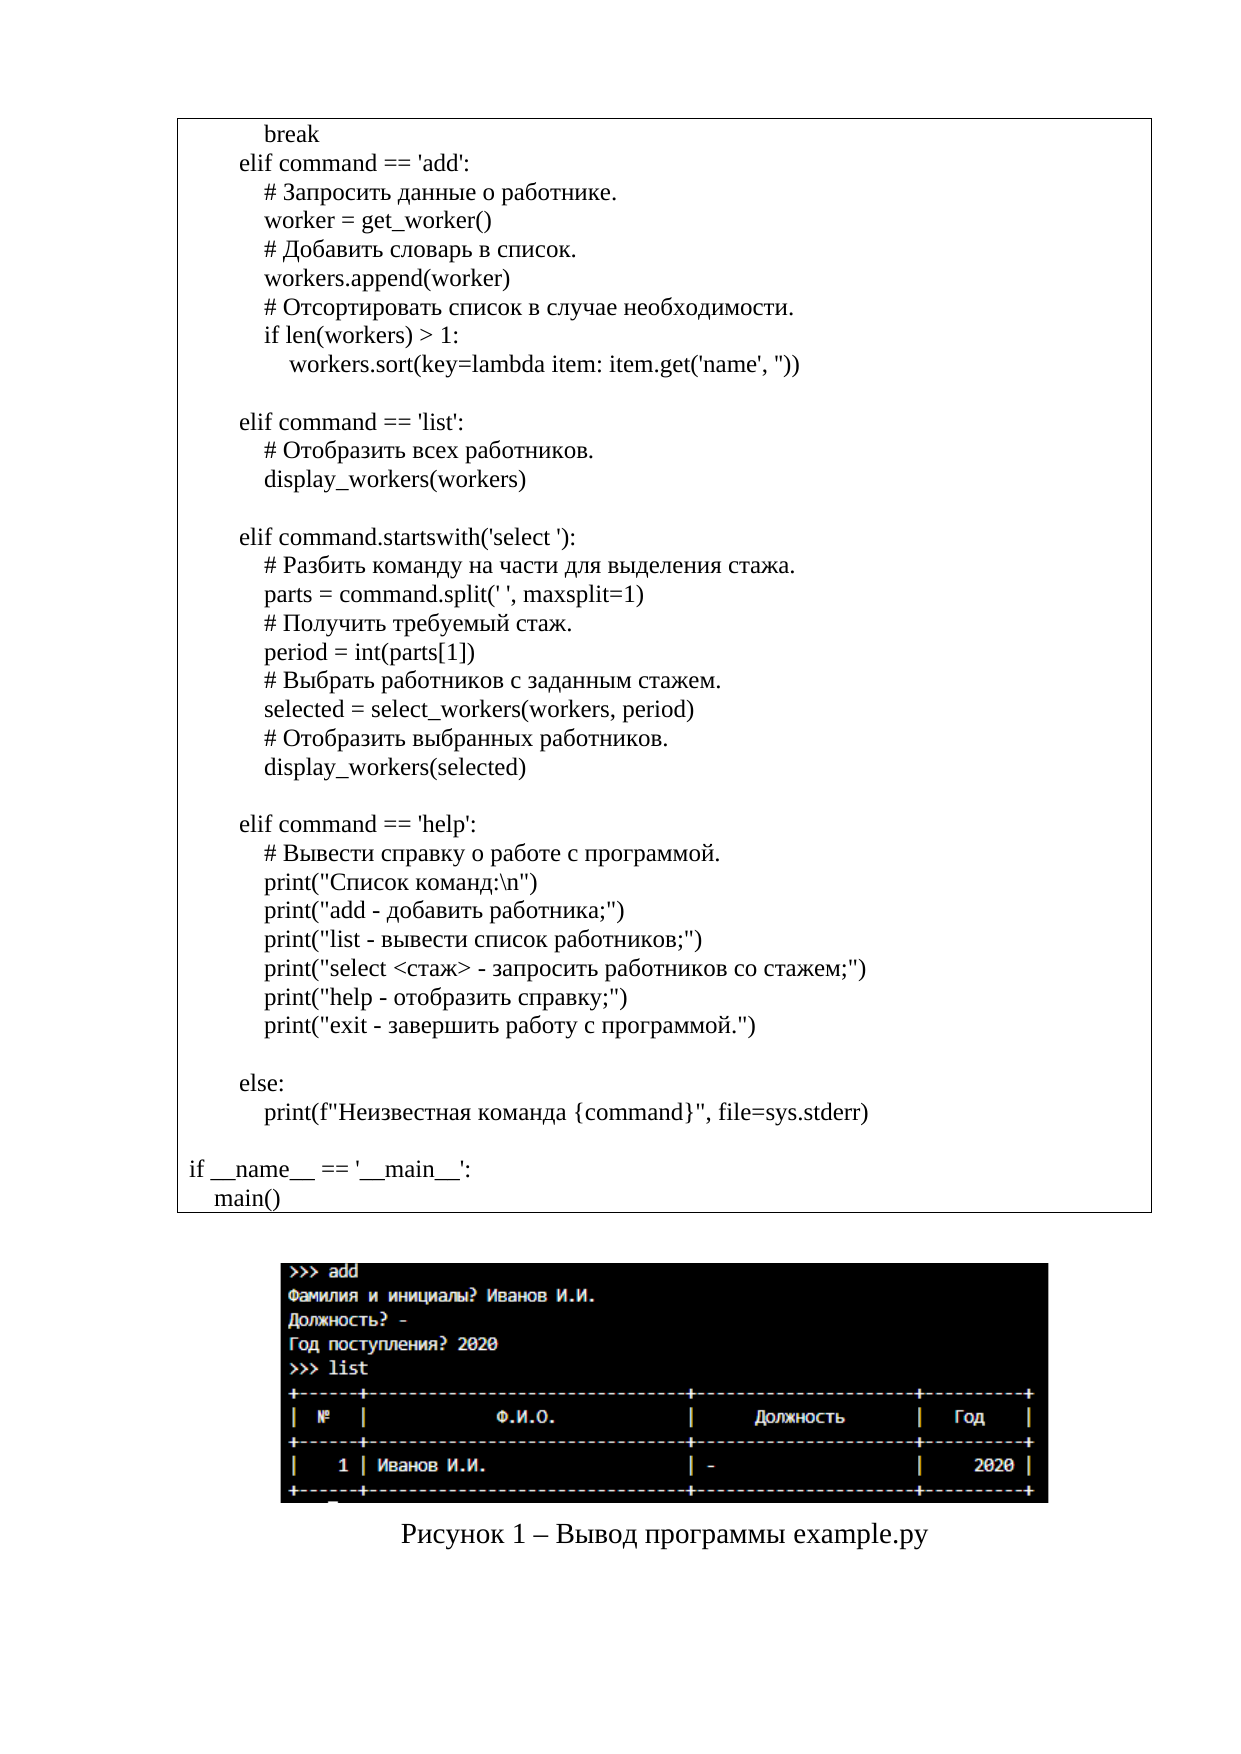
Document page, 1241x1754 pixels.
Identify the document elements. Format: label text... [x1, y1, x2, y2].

text Рисунок 1 – Вывод программы example.py [177, 1517, 1152, 1550]
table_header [178, 119, 1151, 1212]
picture [280, 1263, 1049, 1503]
